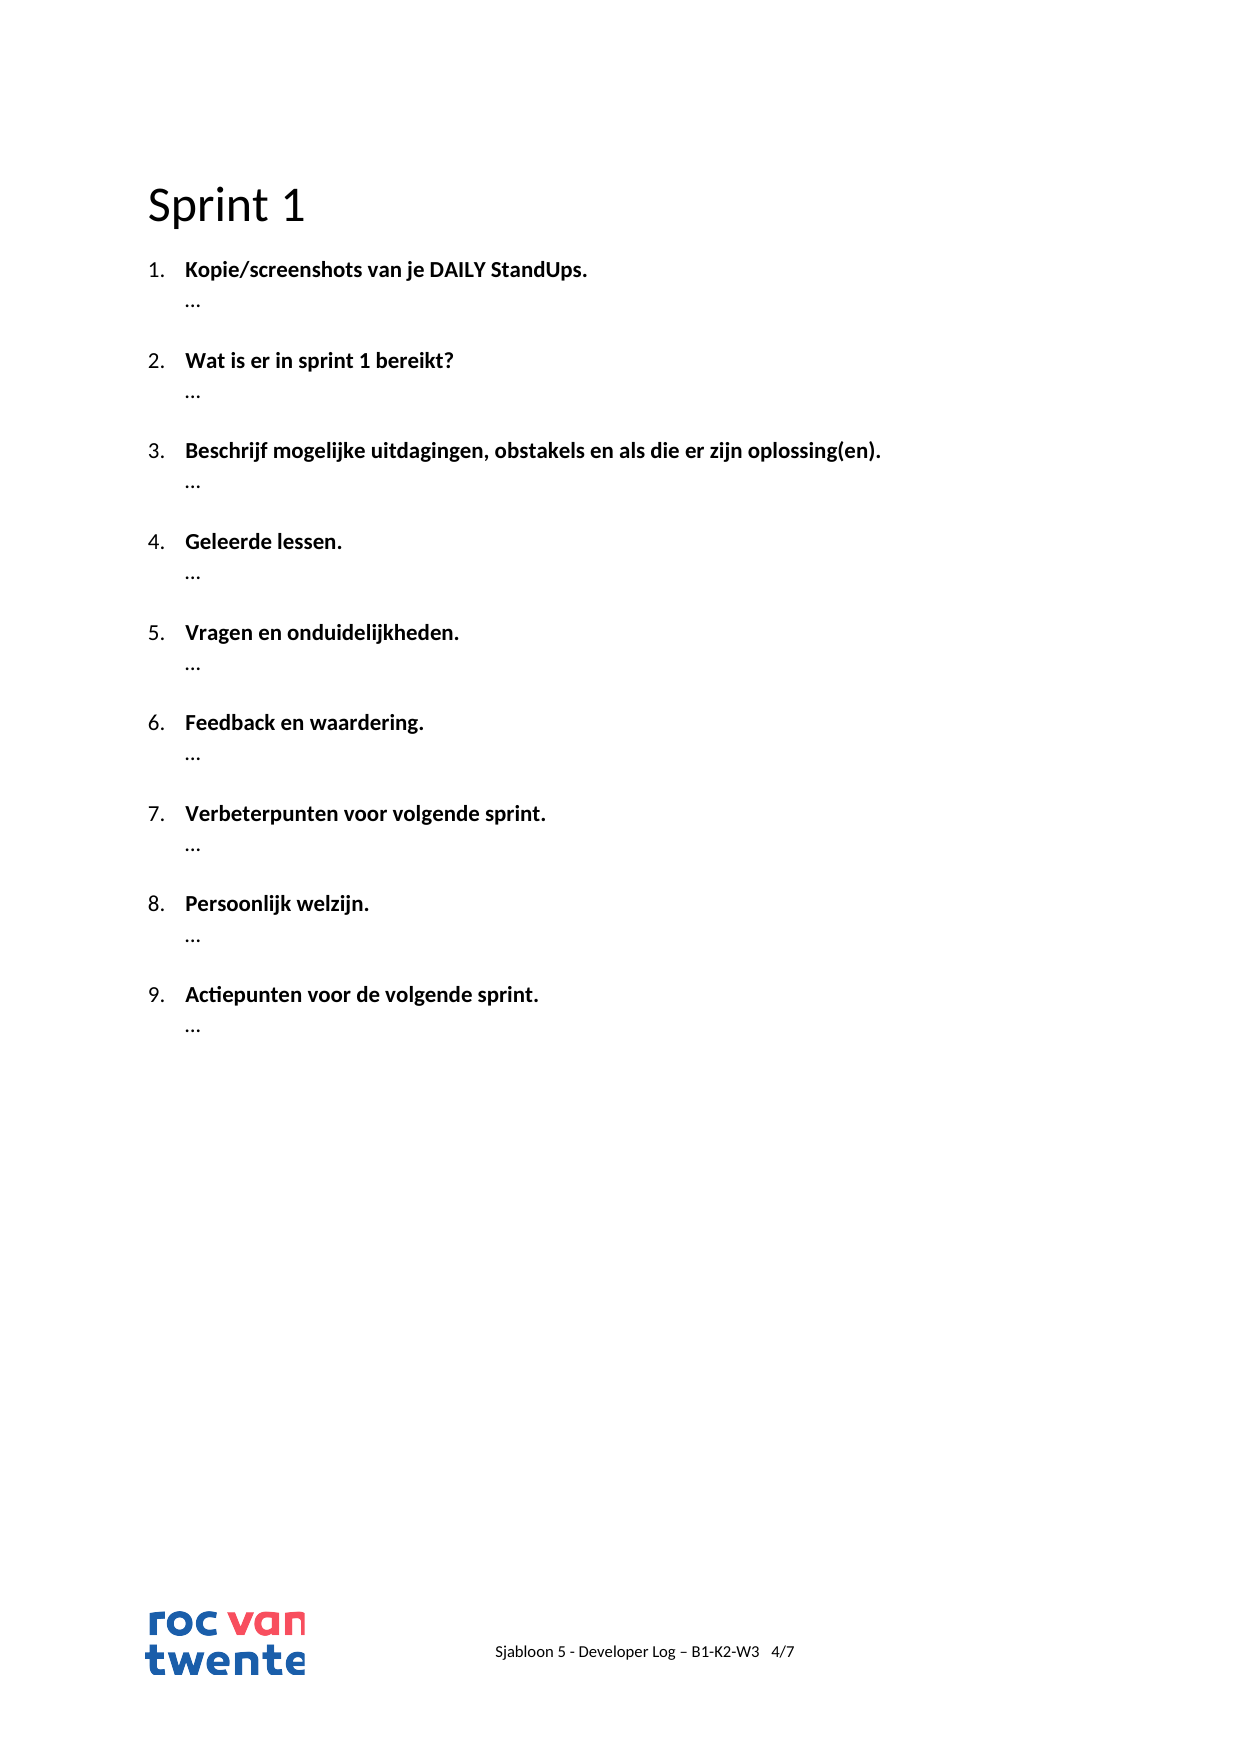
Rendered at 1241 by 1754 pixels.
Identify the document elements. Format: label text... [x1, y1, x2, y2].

list Actiepunten voor de volgende sprint. … [148, 980, 1093, 1038]
list Wat is er in sprint 1 bereikt? … [148, 346, 1093, 434]
list Persoonlijk welzijn. … [148, 889, 1093, 978]
list Vragen en onduidelijkheden. … [148, 618, 1093, 706]
list Geleerde lessen. … [148, 527, 1093, 616]
picture [145, 1611, 305, 1674]
list Beschrijf mogelijke uitdagingen, obstakels en als die er zijn oplossing(en). … [148, 436, 1093, 525]
list Kopie/screenshots van je DAILY StandUps. … [148, 255, 1093, 344]
list Feedback en waardering. … [148, 708, 1093, 797]
list Verbeterpunten voor volgende sprint. … [148, 799, 1093, 887]
subtitle Sprint 1 [148, 173, 1093, 234]
